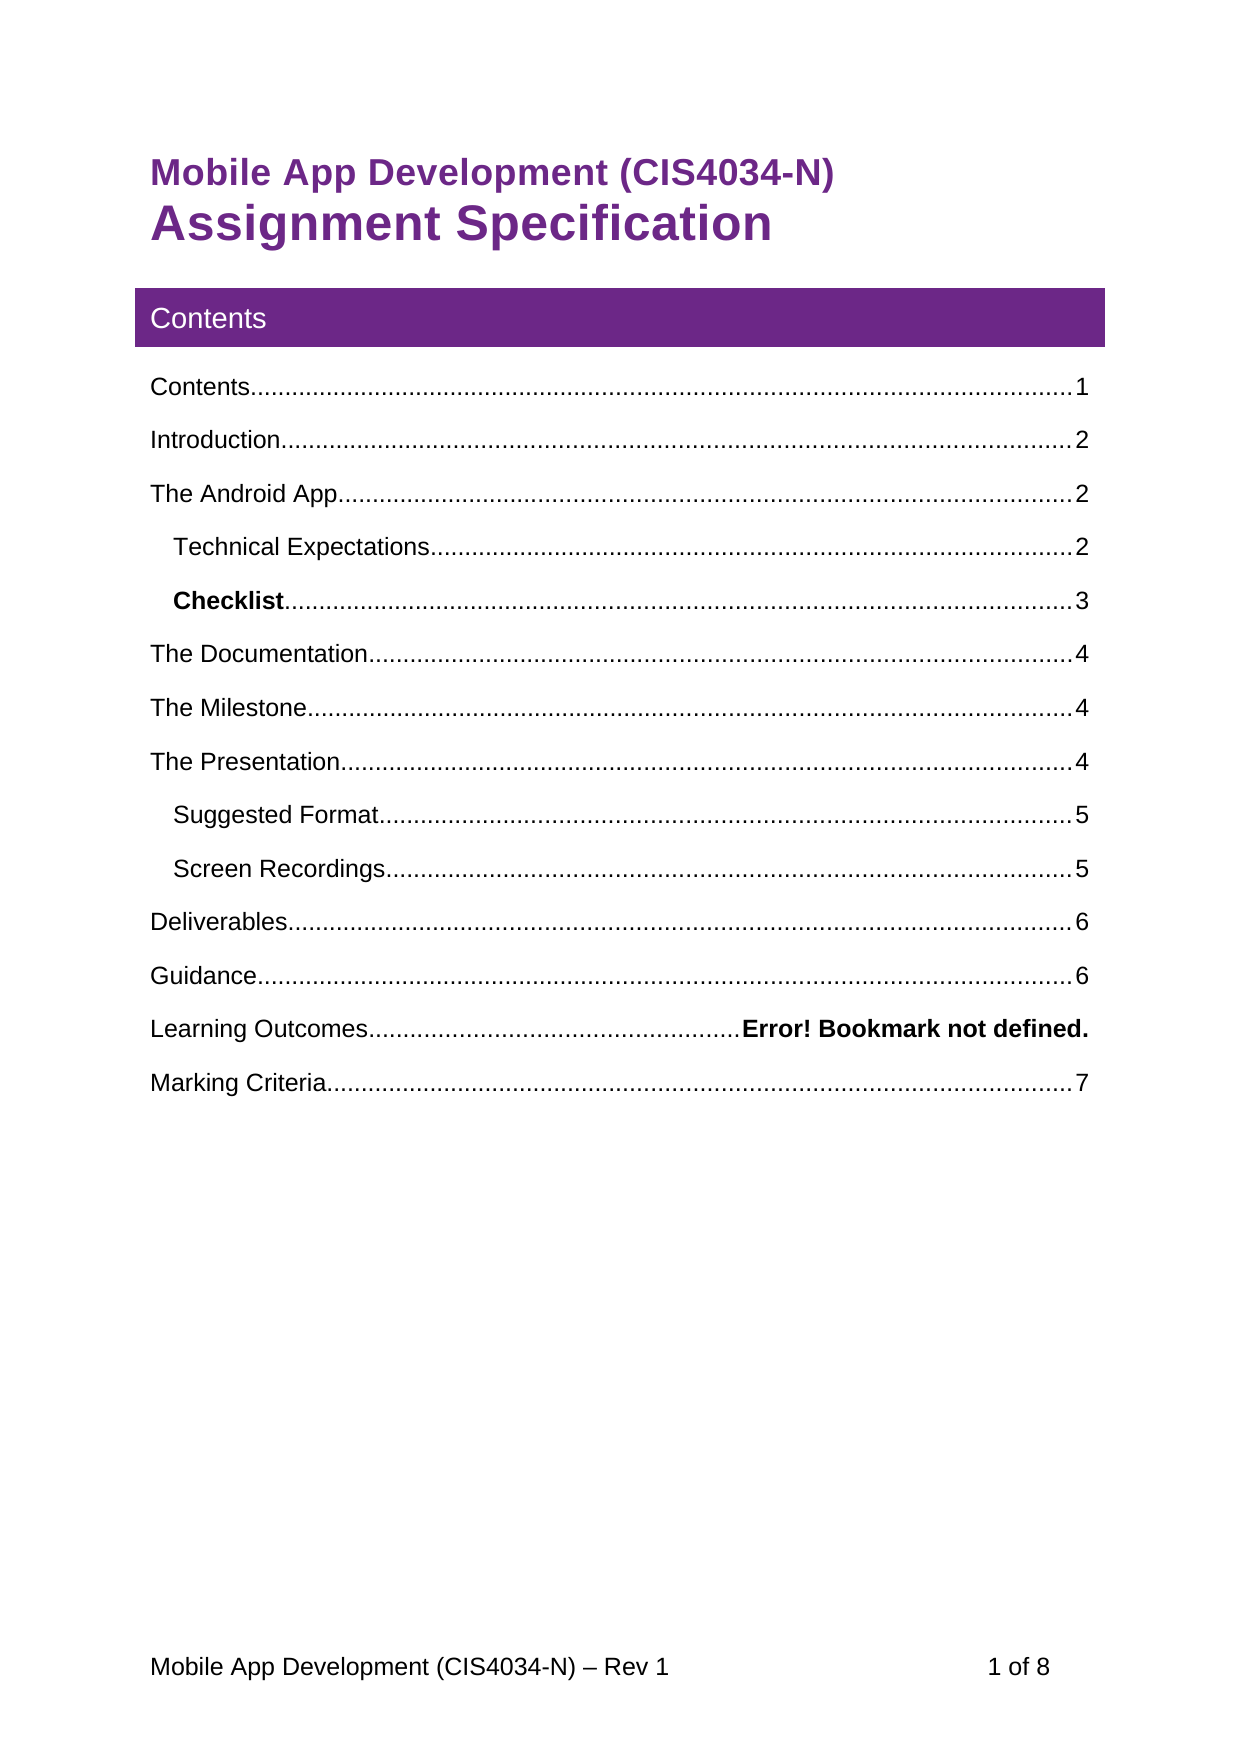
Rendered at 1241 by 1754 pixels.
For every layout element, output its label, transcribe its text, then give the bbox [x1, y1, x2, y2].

title Mobile App Development (CIS4034-N) [150, 150, 1090, 193]
title Assignment Specification [150, 193, 1090, 251]
